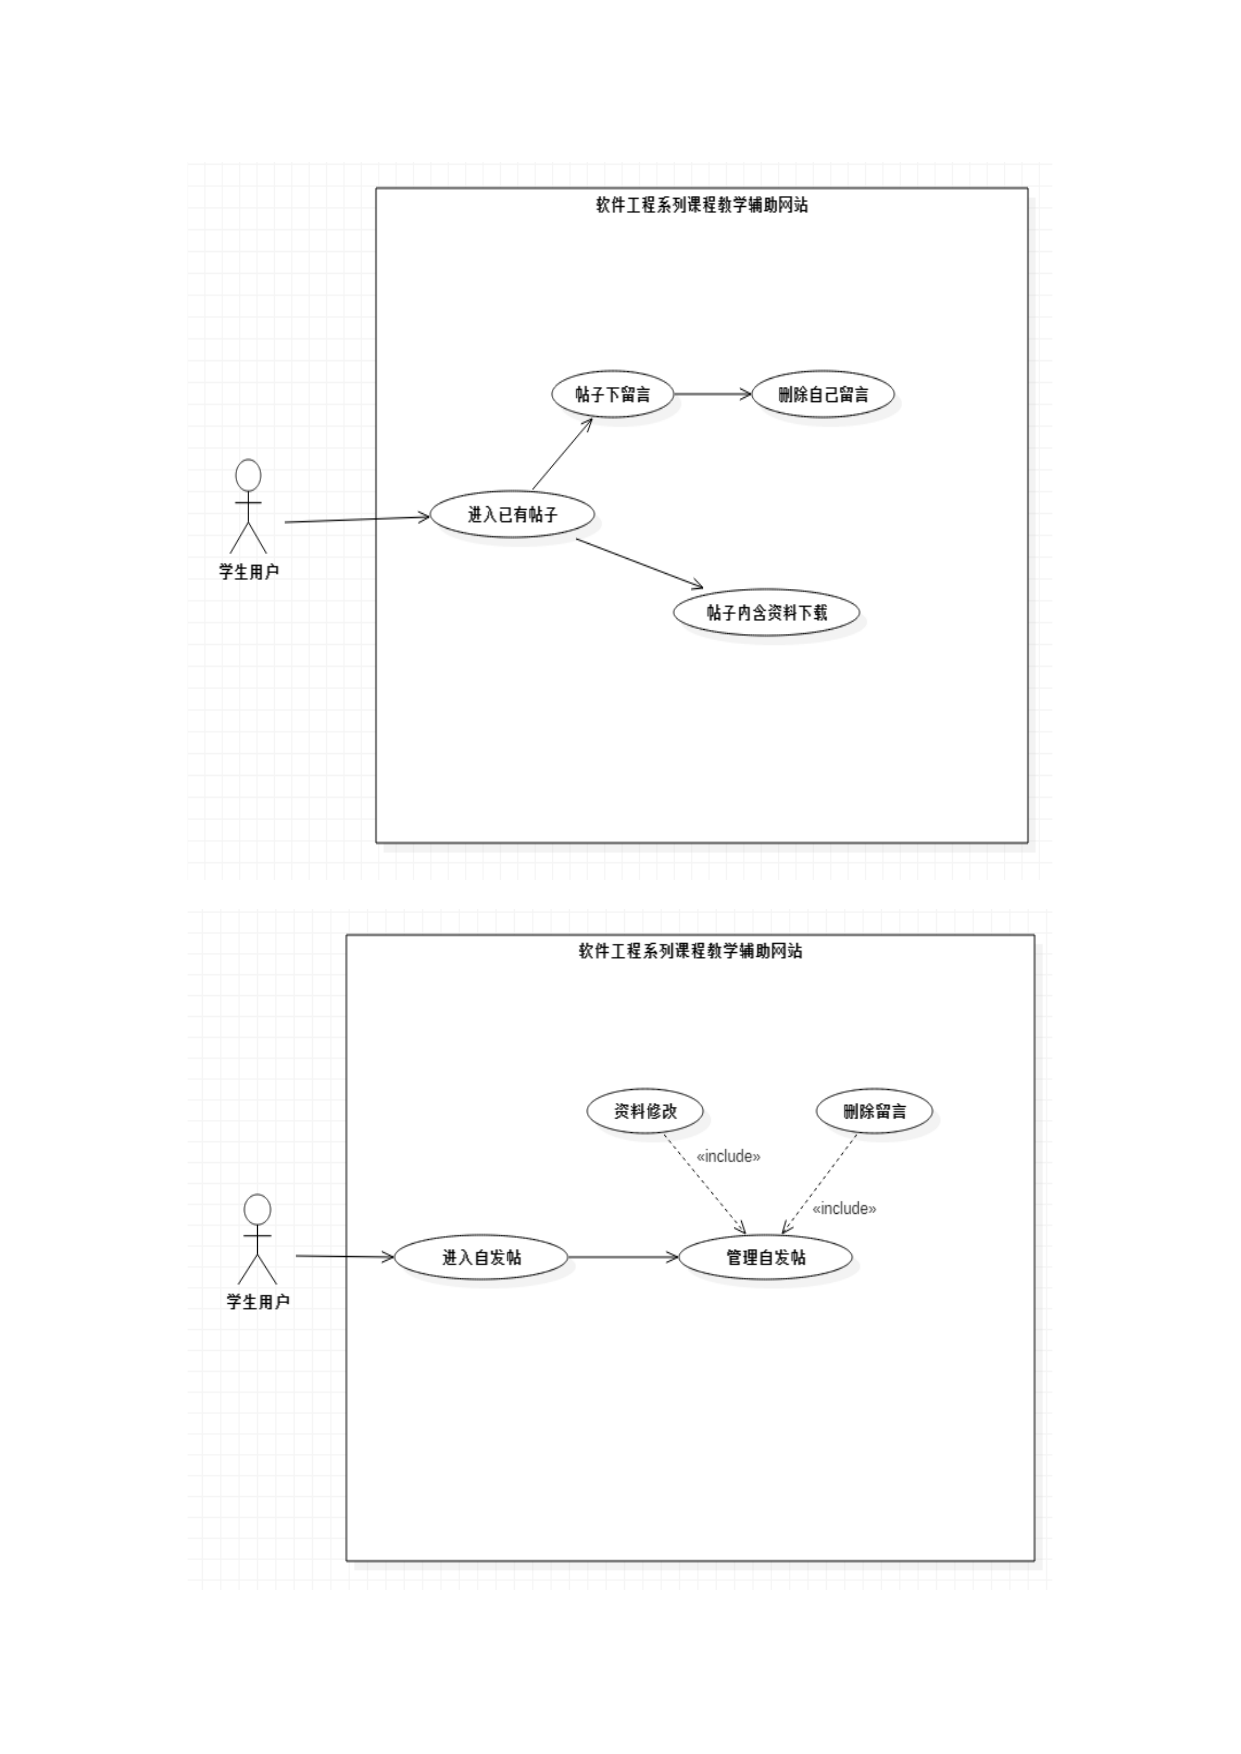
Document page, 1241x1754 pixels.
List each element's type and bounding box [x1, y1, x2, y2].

picture [187, 162, 1053, 880]
picture [187, 909, 1053, 1590]
